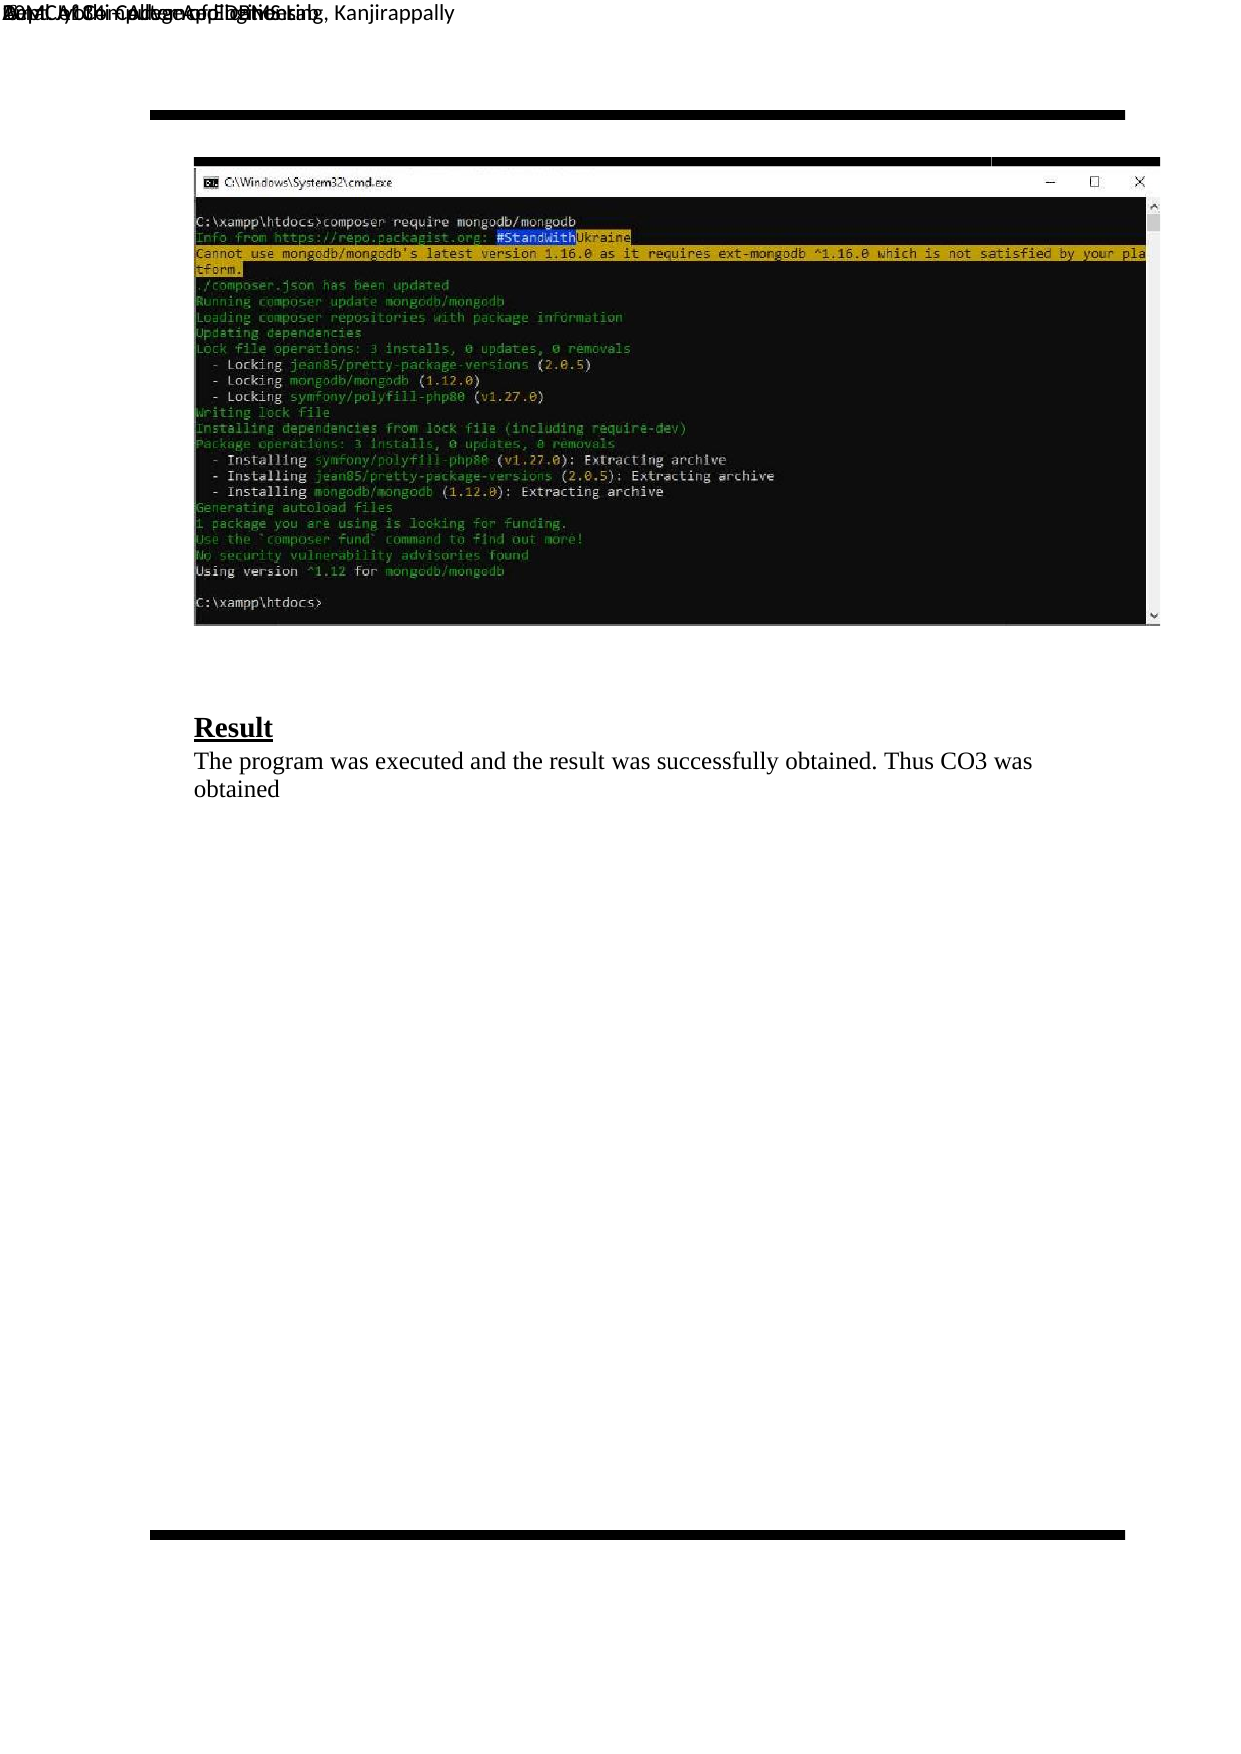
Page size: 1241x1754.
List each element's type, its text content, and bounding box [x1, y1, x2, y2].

picture [150, 110, 1125, 120]
picture [193, 157, 1160, 626]
picture [150, 1530, 1125, 1540]
subtitle Result [194, 710, 1090, 743]
text The program was executed and the result was successfully obtained. Thus CO3 was obtained [194, 746, 1090, 803]
